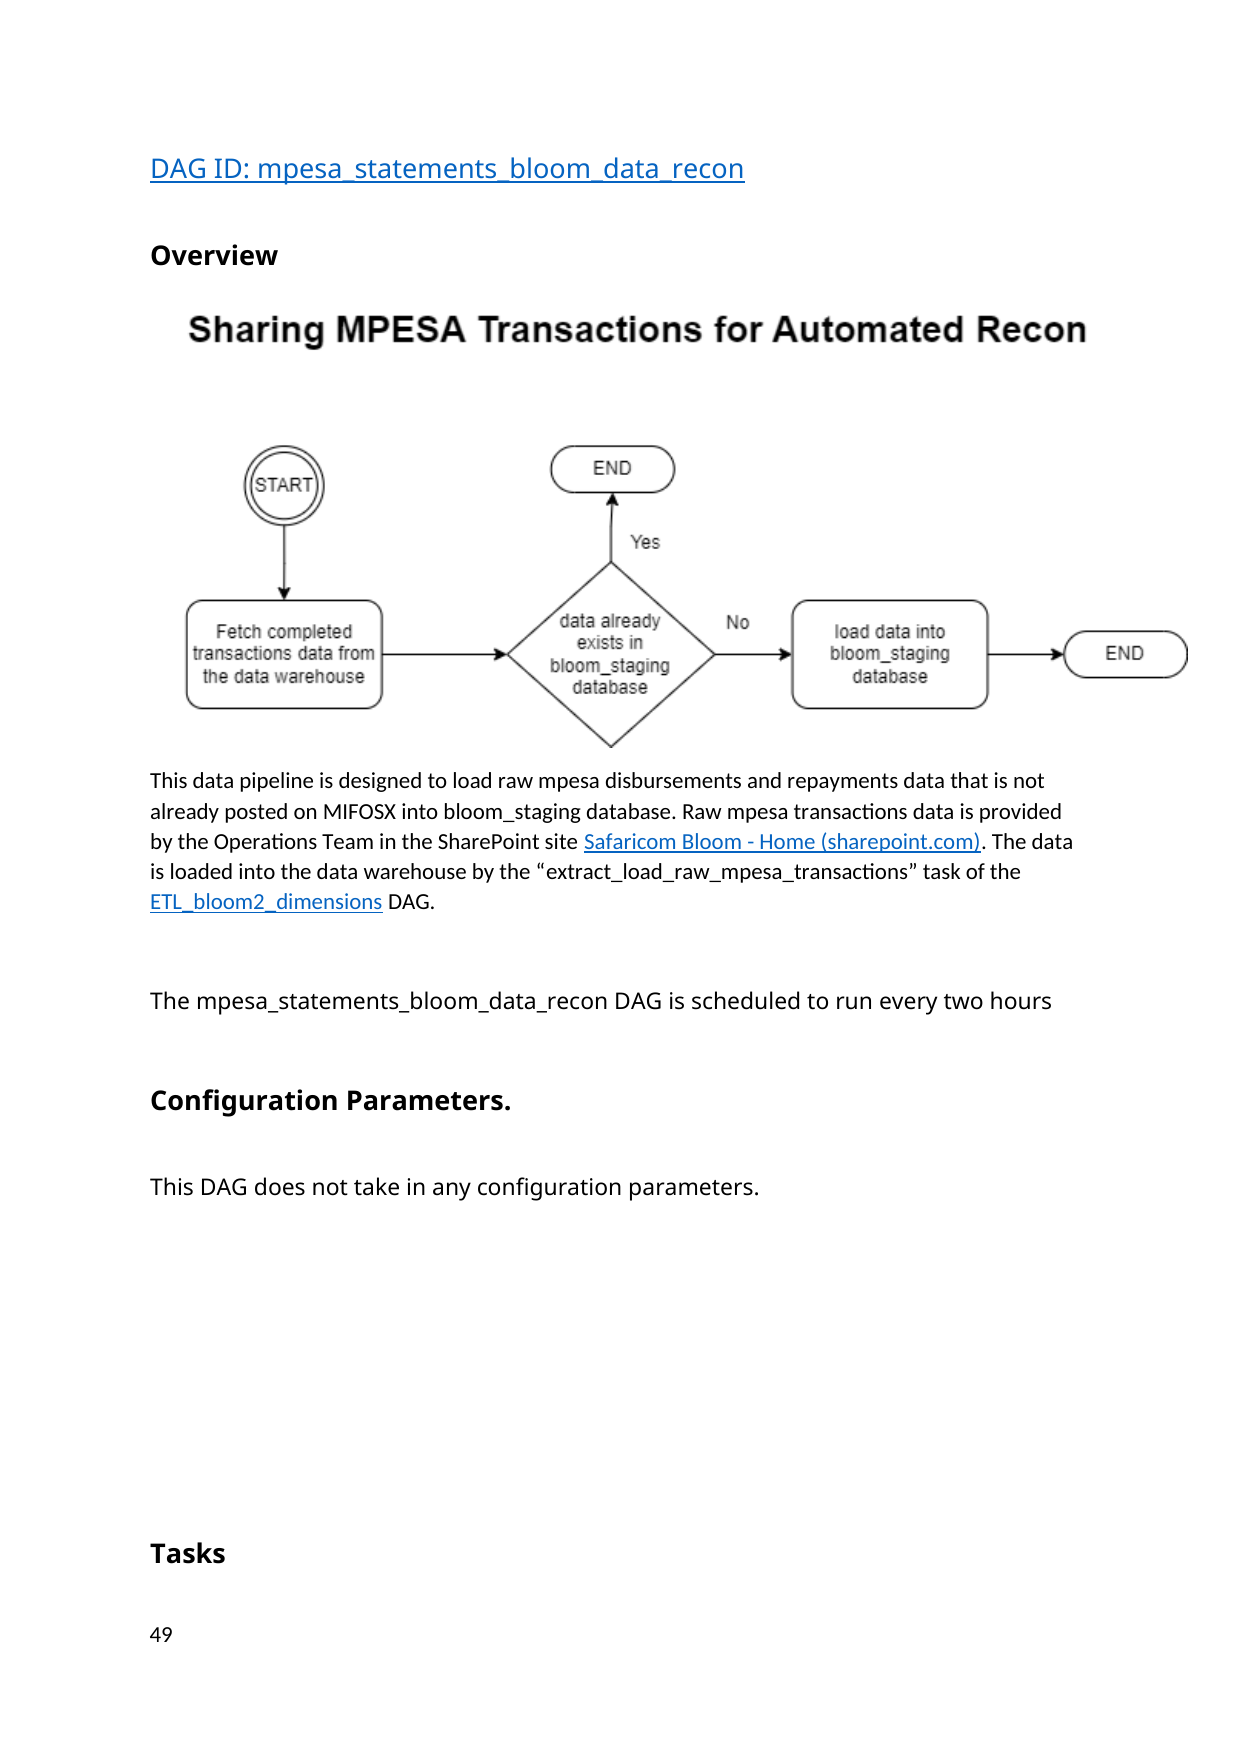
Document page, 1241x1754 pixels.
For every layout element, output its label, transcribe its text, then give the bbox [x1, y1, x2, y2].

subtitle Overview [150, 237, 1090, 273]
text The mpesa_statements_bloom_data_recon DAG is scheduled to run every two hours [150, 985, 1090, 1016]
subtitle DAG ID: mpesa_statements_bloom_data_recon [150, 150, 1090, 187]
text This data pipeline is designed to load raw mpesa disbursements and repayments data that is not already posted on MIFOSX into bloom_staging database. Raw mpesa transactions data is provided by the Operations Team in the SharePoint site Safaricom Bloom - Home (sharepoint.com). The data is loaded into the data warehouse by the “extract_load_raw_mpesa_transactions” task of the ETL_bloom2_dimensions DAG. [150, 767, 1090, 916]
subtitle Configuration Parameters. [150, 1081, 1090, 1118]
subtitle Tasks [150, 1534, 1090, 1571]
text This DAG does not take in any configuration parameters. [150, 1171, 1090, 1202]
